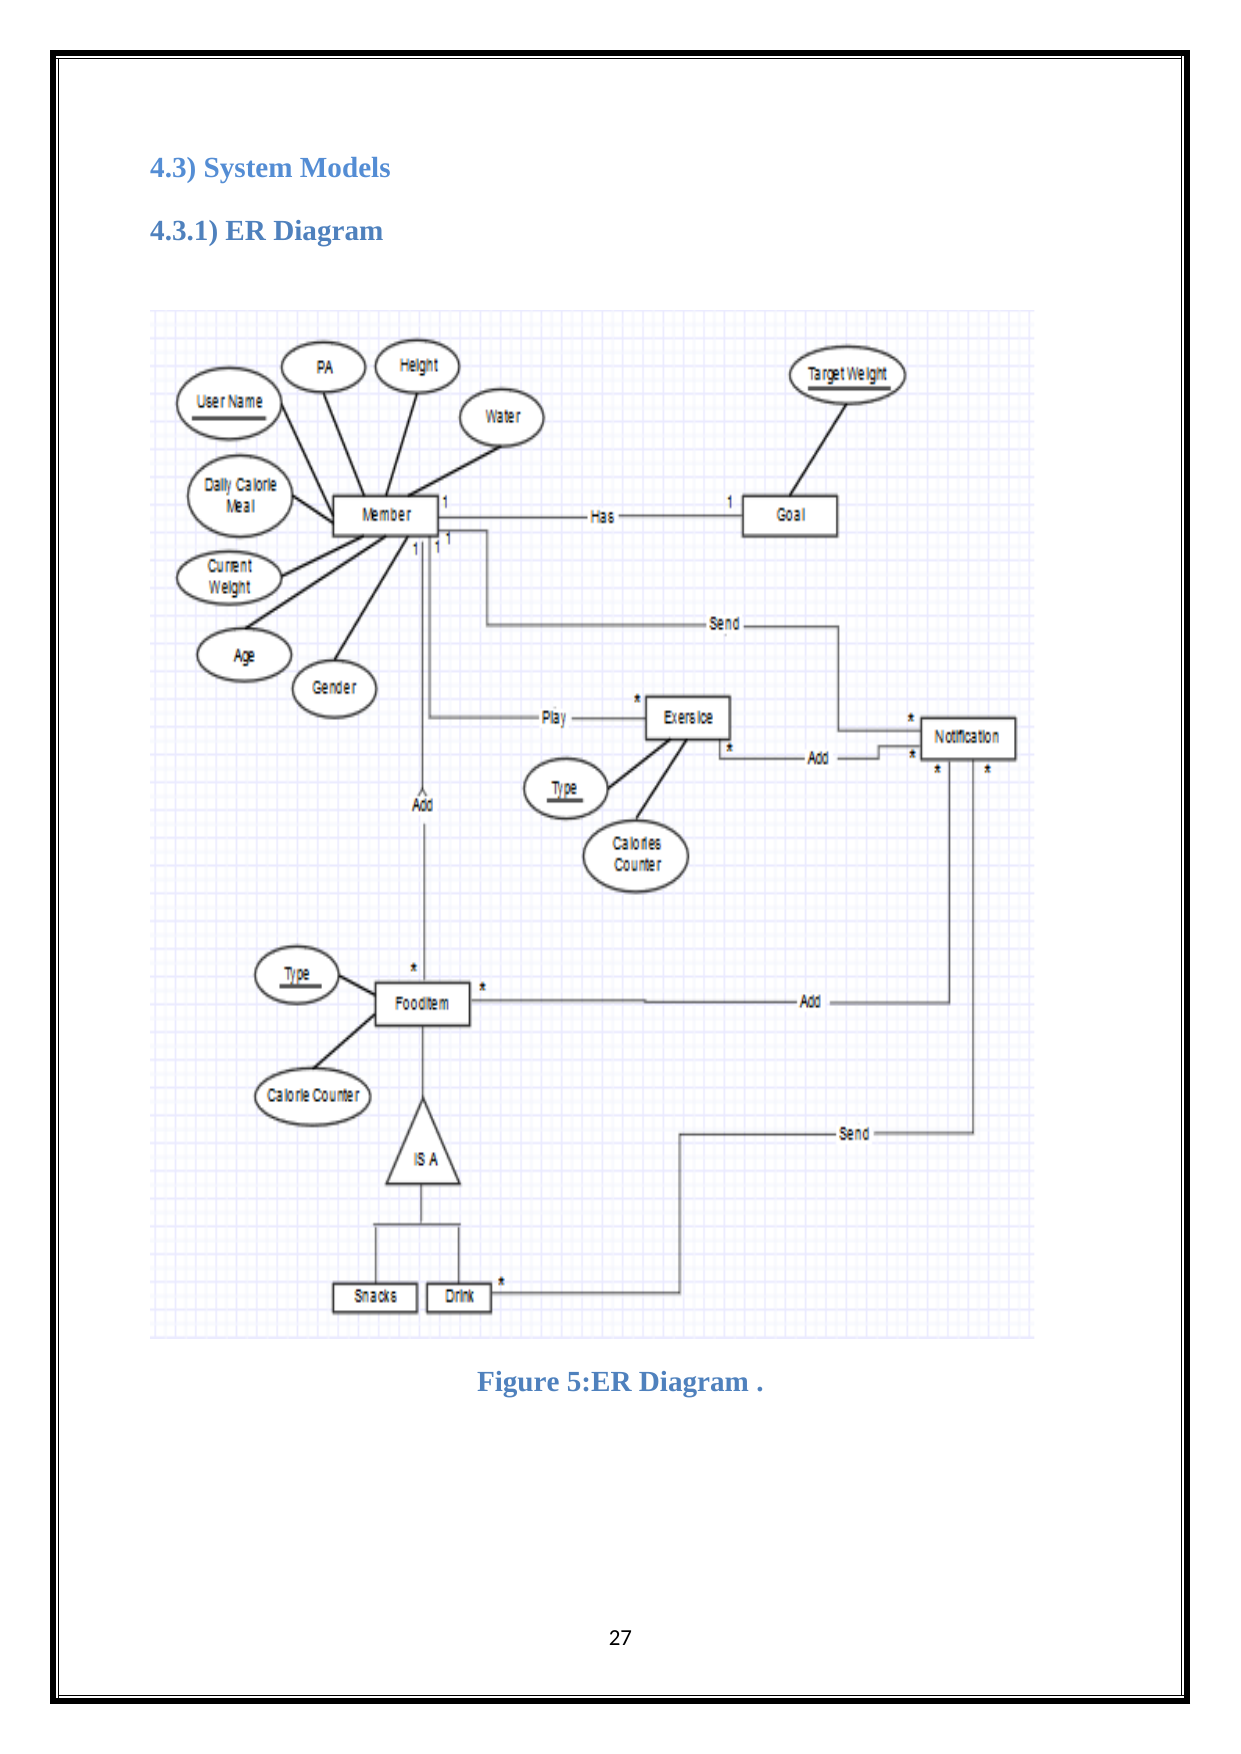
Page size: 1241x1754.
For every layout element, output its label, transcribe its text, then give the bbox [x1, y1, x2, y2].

subtitle 4.3.1) ER Diagram [150, 213, 1090, 246]
picture [150, 310, 1035, 1339]
subtitle 4.3) System Models [150, 150, 1090, 183]
text Figure 5:ER Diagram . [150, 1364, 1090, 1397]
